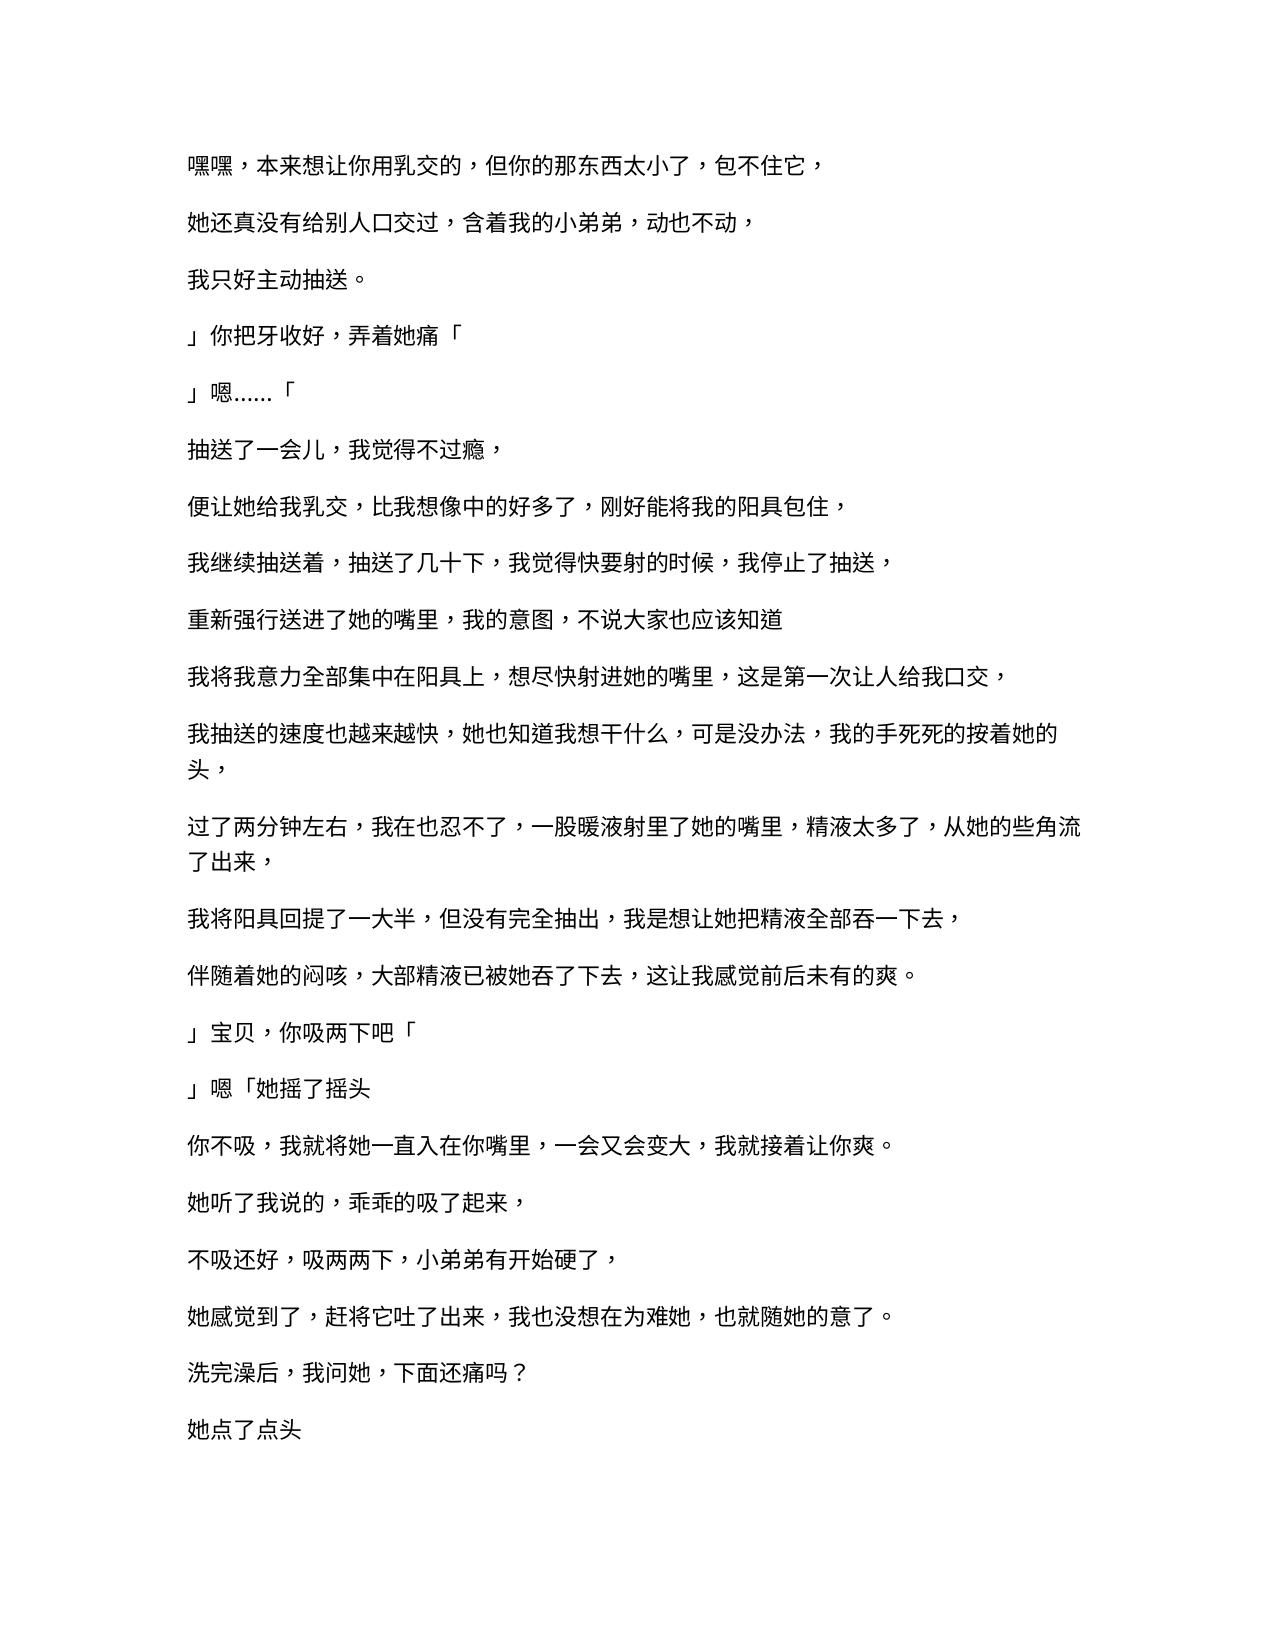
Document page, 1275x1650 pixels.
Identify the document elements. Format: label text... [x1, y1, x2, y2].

text 我继续抽送着，抽送了几十下，我觉得快要射的时候，我停止了抽送， [187, 547, 1087, 579]
text 」嗯……「 [187, 377, 1087, 408]
text 过了两分钟左右，我在也忍不了，一股暖液射里了她的嘴里，精液太多了，从她的些角流了出来， [187, 810, 1087, 878]
text 重新强行送进了她的嘴里，我的意图，不说大家也应该知道 [187, 604, 1087, 635]
text 」你把牙收好，弄着她痛「 [187, 320, 1087, 352]
text 便让她给我乳交，比我想像中的好多了，刚好能将我的阳具包住， [187, 491, 1087, 522]
text 我将我意力全部集中在阳具上，想尽快射进她的嘴里，这是第一次让人给我口交， [187, 661, 1087, 692]
text 嘿嘿，本来想让你用乳交的，但你的那东西太小了，包不住它， [187, 150, 1087, 181]
text 我只好主动抽送。 [187, 263, 1087, 295]
text 她点了点头 [187, 1414, 1087, 1445]
text 你不吸，我就将她一直入在你嘴里，一会又会变大，我就接着让你爽。 [187, 1130, 1087, 1161]
text 」宝贝，你吸两下吧「 [187, 1017, 1087, 1048]
text 」嗯「她摇了摇头 [187, 1073, 1087, 1105]
text 洗完澡后，我问她，下面还痛吗？ [187, 1357, 1087, 1388]
text 她感觉到了，赶将它吐了出来，我也没想在为难她，也就随她的意了。 [187, 1301, 1087, 1332]
text 不吸还好，吸两两下，小弟弟有开始硬了， [187, 1244, 1087, 1275]
text 抽送了一会儿，我觉得不过瘾， [187, 434, 1087, 465]
text 伴随着她的闷咳，大部精液已被她吞了下去，这让我感觉前后未有的爽。 [187, 960, 1087, 991]
text 我将阳具回提了一大半，但没有完全抽出，我是想让她把精液全部吞一下去， [187, 903, 1087, 934]
text 我抽送的速度也越来越快，她也知道我想干什么，可是没办法，我的手死死的按着她的头， [187, 718, 1087, 785]
text 她还真没有给别人口交过，含着我的小弟弟，动也不动， [187, 207, 1087, 238]
text 她听了我说的，乖乖的吸了起来， [187, 1187, 1087, 1218]
